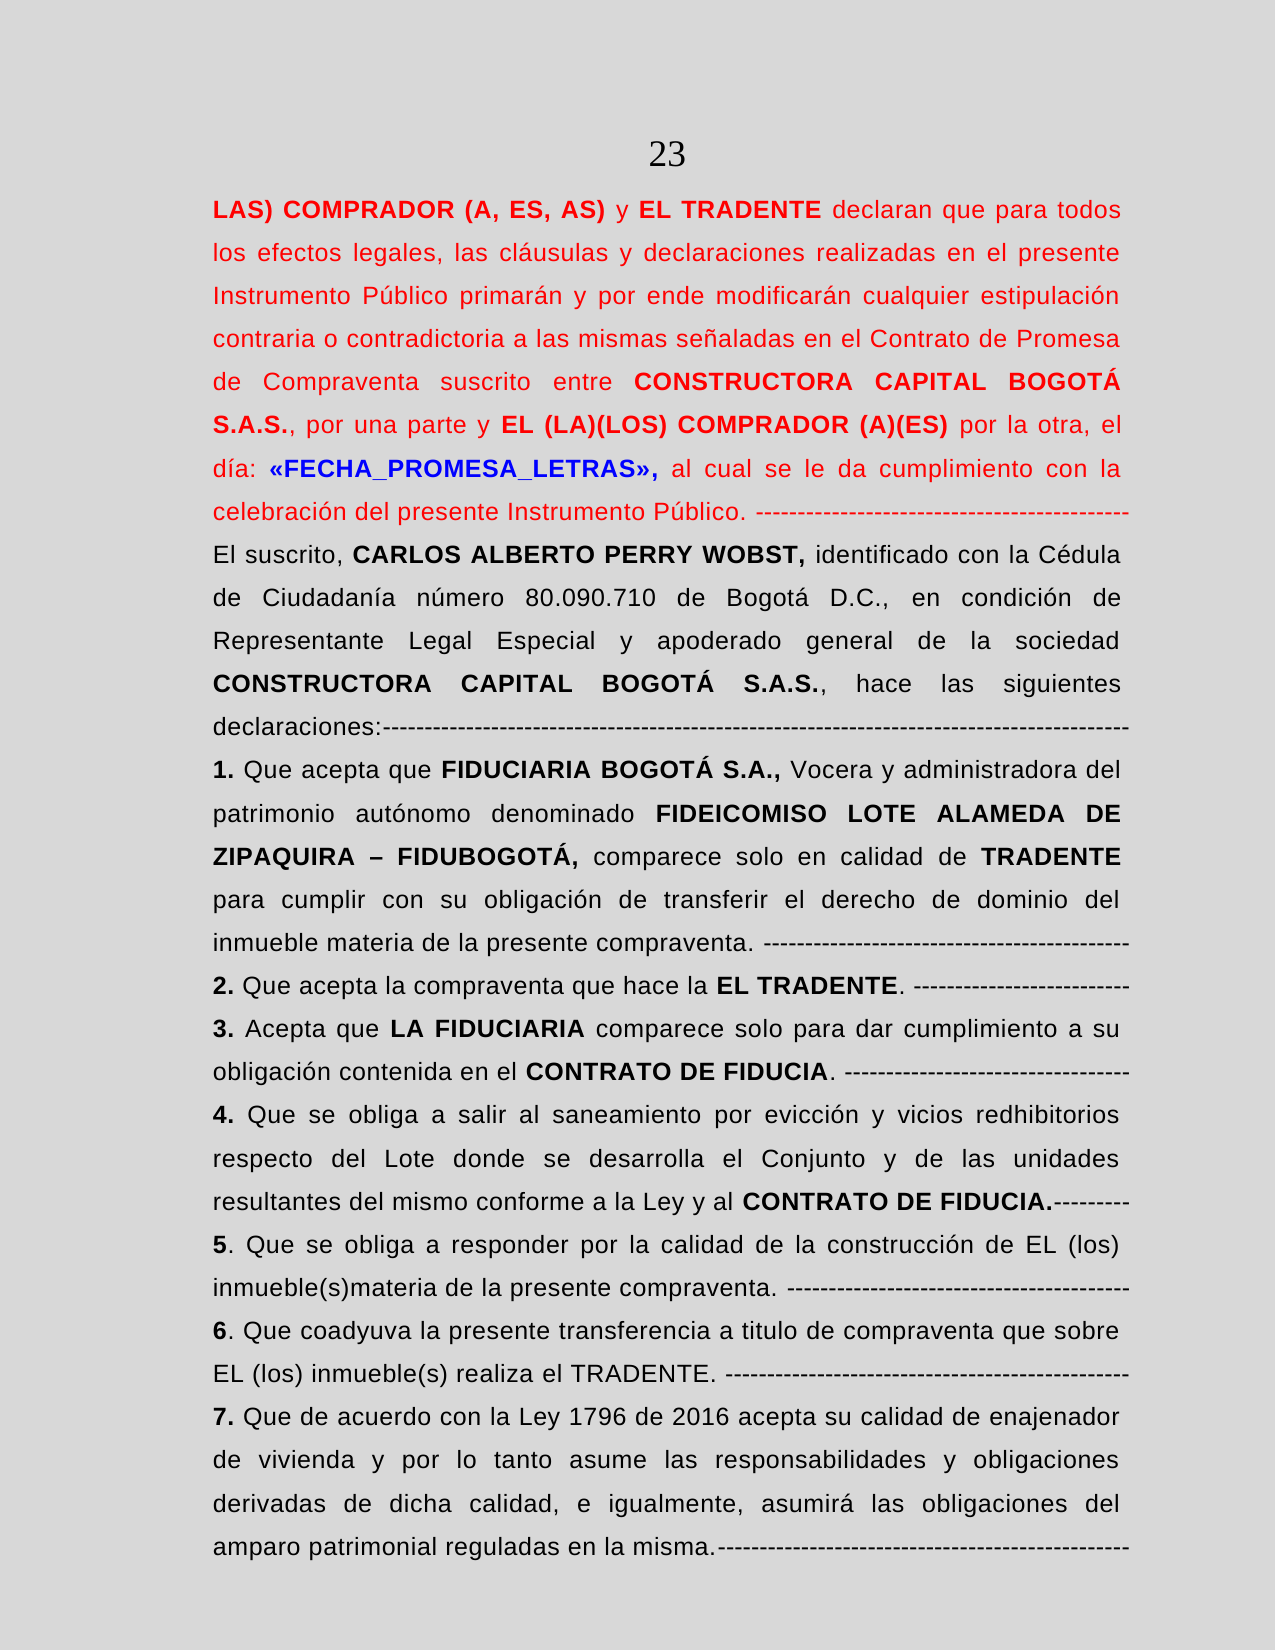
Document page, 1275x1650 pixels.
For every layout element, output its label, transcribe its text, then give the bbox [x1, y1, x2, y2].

text 2. Que acepta la compraventa que hace la EL TRADENTE. [213, 971, 1121, 1000]
text 5. Que se obliga a responder por la calidad de la construcción de EL (los) inmueble(s)materia de la presente compraventa. [213, 1230, 1121, 1302]
text 7. Que de acuerdo con la Ley 1796 de 2016 acepta su calidad de enajenador de vivienda y por lo tanto asume las responsabilidades y obligaciones derivadas de dicha calidad, e igualmente, asumirá las obligaciones del amparo patrimonial reguladas en la misma. [213, 1402, 1121, 1561]
text 1. Que acepta que FIDUCIARIA BOGOTÁ S.A., Vocera y administradora del patrimonio autónomo denominado FIDEICOMISO LOTE ALAMEDA DE ZIPAQUIRA – FIDUBOGOTÁ, comparece solo en calidad de TRADENTE para cumplir con su obligación de transferir el derecho de dominio del inmueble materia de la presente compraventa. [213, 756, 1121, 957]
text 6. Que coadyuva la presente transferencia a titulo de compraventa que sobre EL (los) inmueble(s) realiza el TRADENTE. [213, 1316, 1121, 1388]
text 3. Acepta que LA FIDUCIARIA comparece solo para dar cumplimiento a su obligación contenida en el CONTRATO DE FIDUCIA. [213, 1014, 1121, 1086]
text El suscrito, CARLOS ALBERTO PERRY WOBST, identificado con la Cédula de Ciudadanía número 80.090.710 de Bogotá D.C., en condición de Representante Legal Especial y apoderado general de la sociedad CONSTRUCTORA CAPITAL BOGOTÁ S.A.S., hace las siguientes declaraciones: [213, 540, 1121, 741]
text 4. Que se obliga a salir al saneamiento por evicción y vicios redhibitorios respecto del Lote donde se desarrolla el Conjunto y de las unidades resultantes del mismo conforme a la Ley y al CONTRATO DE FIDUCIA. [213, 1101, 1121, 1216]
